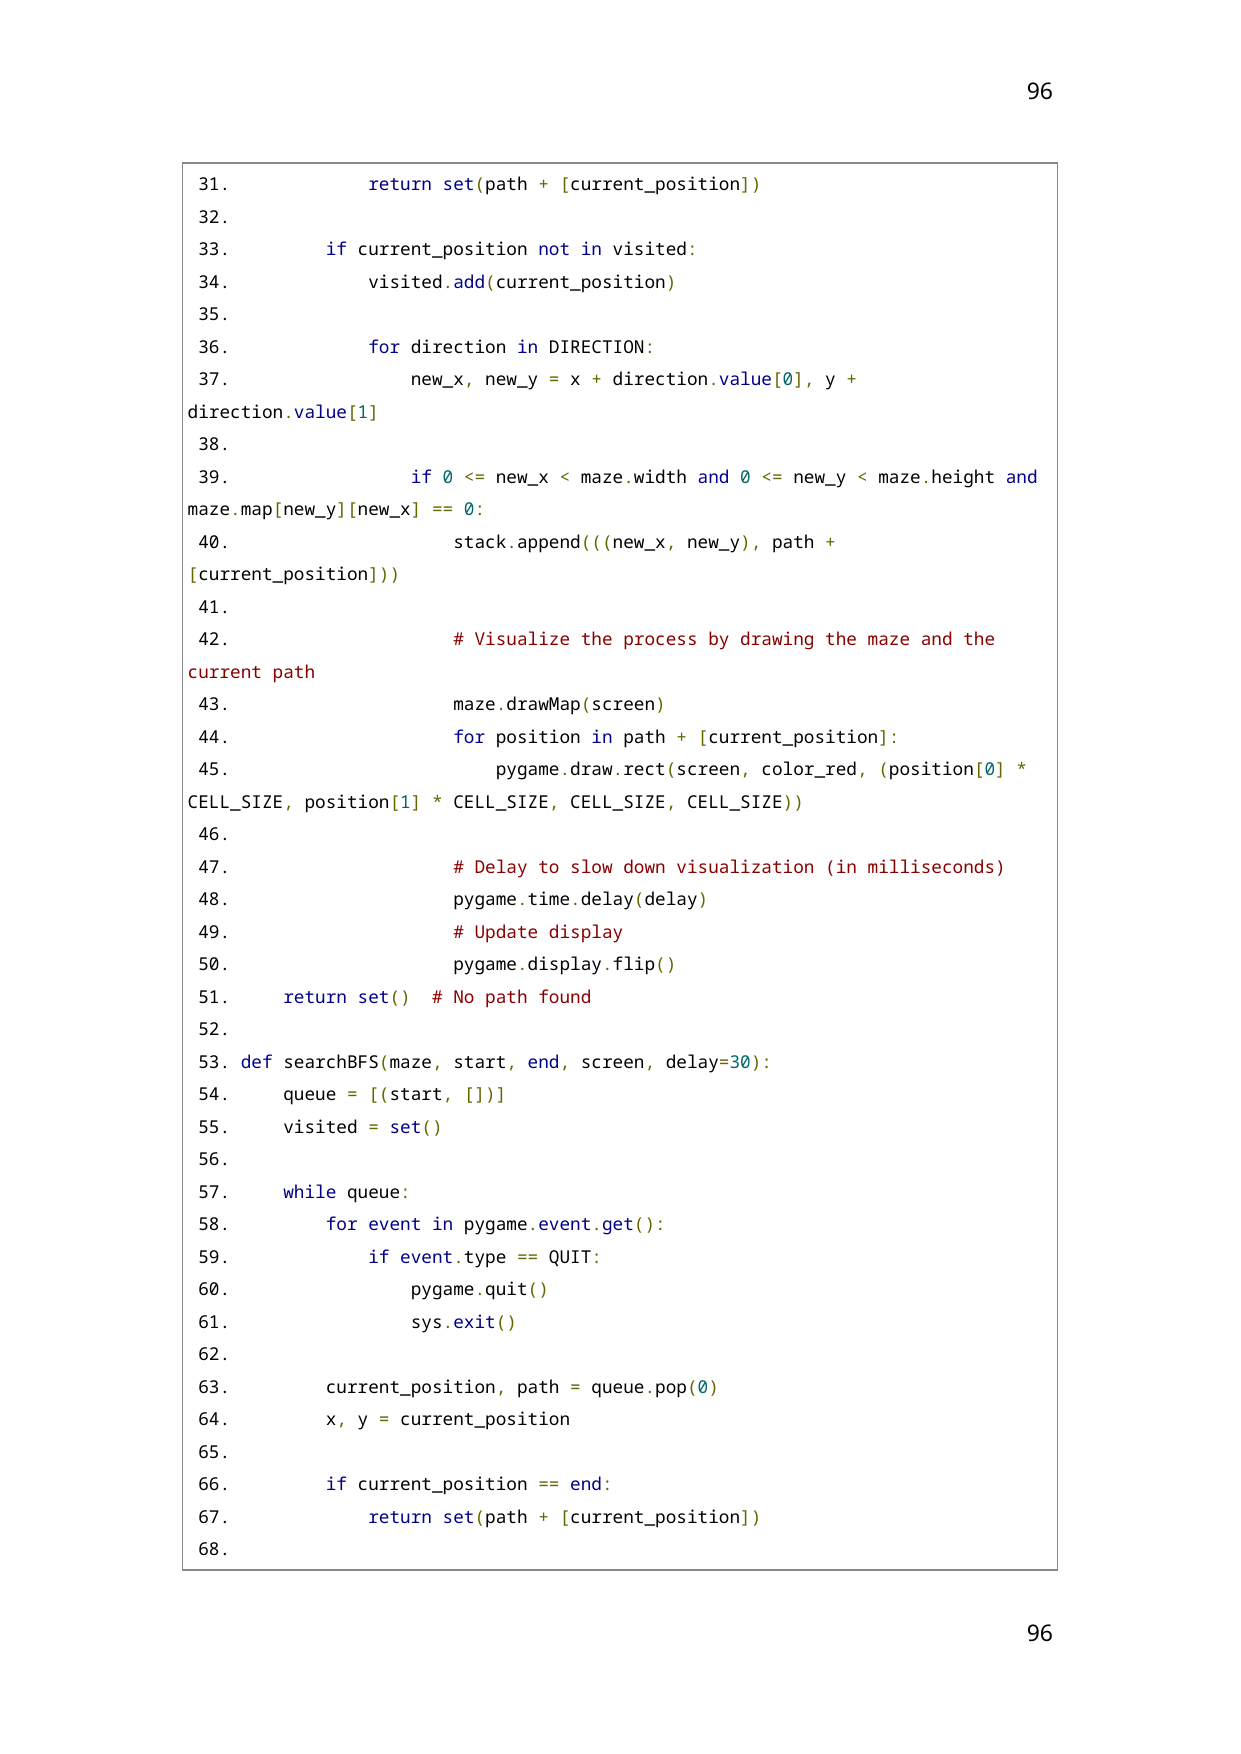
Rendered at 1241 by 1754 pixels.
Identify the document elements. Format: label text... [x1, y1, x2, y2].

text 36. for direction in DIRECTION: [187, 330, 1053, 363]
text 59. if event.type == QUIT: [187, 1240, 1053, 1273]
text 33. if current_position not in visited: [187, 233, 1053, 265]
text 44. for position in path + [current_position]: [187, 720, 1053, 753]
text 32. [187, 200, 1053, 233]
text 45. pygame.draw.rect(screen, color_red, (position[0] * CELL_SIZE, position[1] * CELL_SIZE, CELL_SIZE, CELL_SIZE)) [187, 753, 1053, 818]
text 57. while queue: [187, 1175, 1053, 1208]
text 43. maze.drawMap(screen) [187, 688, 1053, 720]
text 34. visited.add(current_position) [187, 265, 1053, 298]
text 68. [183, 1527, 1057, 1569]
text 66. if current_position == end: [187, 1468, 1053, 1500]
text 54. queue = [(start, [])] [187, 1078, 1053, 1110]
text 52. [187, 1013, 1053, 1045]
text 63. current_position, path = queue.pop(0) [187, 1370, 1053, 1403]
text 37. new_x, new_y = x + direction.value[0], y + direction.value[1] [187, 363, 1053, 428]
text 46. [187, 818, 1053, 850]
text 49. # Update display [187, 915, 1053, 948]
text 58. for event in pygame.event.get(): [187, 1208, 1053, 1240]
text 55. visited = set() [187, 1110, 1053, 1143]
text 60. pygame.quit() [187, 1273, 1053, 1305]
text 50. pygame.display.flip() [187, 948, 1053, 980]
text 41. [187, 590, 1053, 623]
text 38. [187, 428, 1053, 460]
text 47. # Delay to slow down visualization (in milliseconds) [187, 850, 1053, 883]
text 65. [187, 1435, 1053, 1468]
text 61. sys.exit() [187, 1305, 1053, 1338]
text 31. return set(path + [current_position]) [183, 164, 1057, 200]
text 35. [187, 298, 1053, 330]
text 64. x, y = current_position [187, 1403, 1053, 1435]
text 56. [187, 1143, 1053, 1175]
text 67. return set(path + [current_position]) [187, 1500, 1053, 1527]
text 51. return set() # No path found [187, 980, 1053, 1013]
text 42. # Visualize the process by drawing the maze and the current path [187, 623, 1053, 688]
text 62. [187, 1338, 1053, 1370]
text 48. pygame.time.delay(delay) [187, 883, 1053, 915]
text 53. def searchBFS(maze, start, end, screen, delay=30): [187, 1045, 1053, 1078]
text 39. if 0 <= new_x < maze.width and 0 <= new_y < maze.height and maze.map[new_y][new_x] == 0: [187, 460, 1053, 525]
text 40. stack.append(((new_x, new_y), path + [current_position])) [187, 525, 1053, 590]
